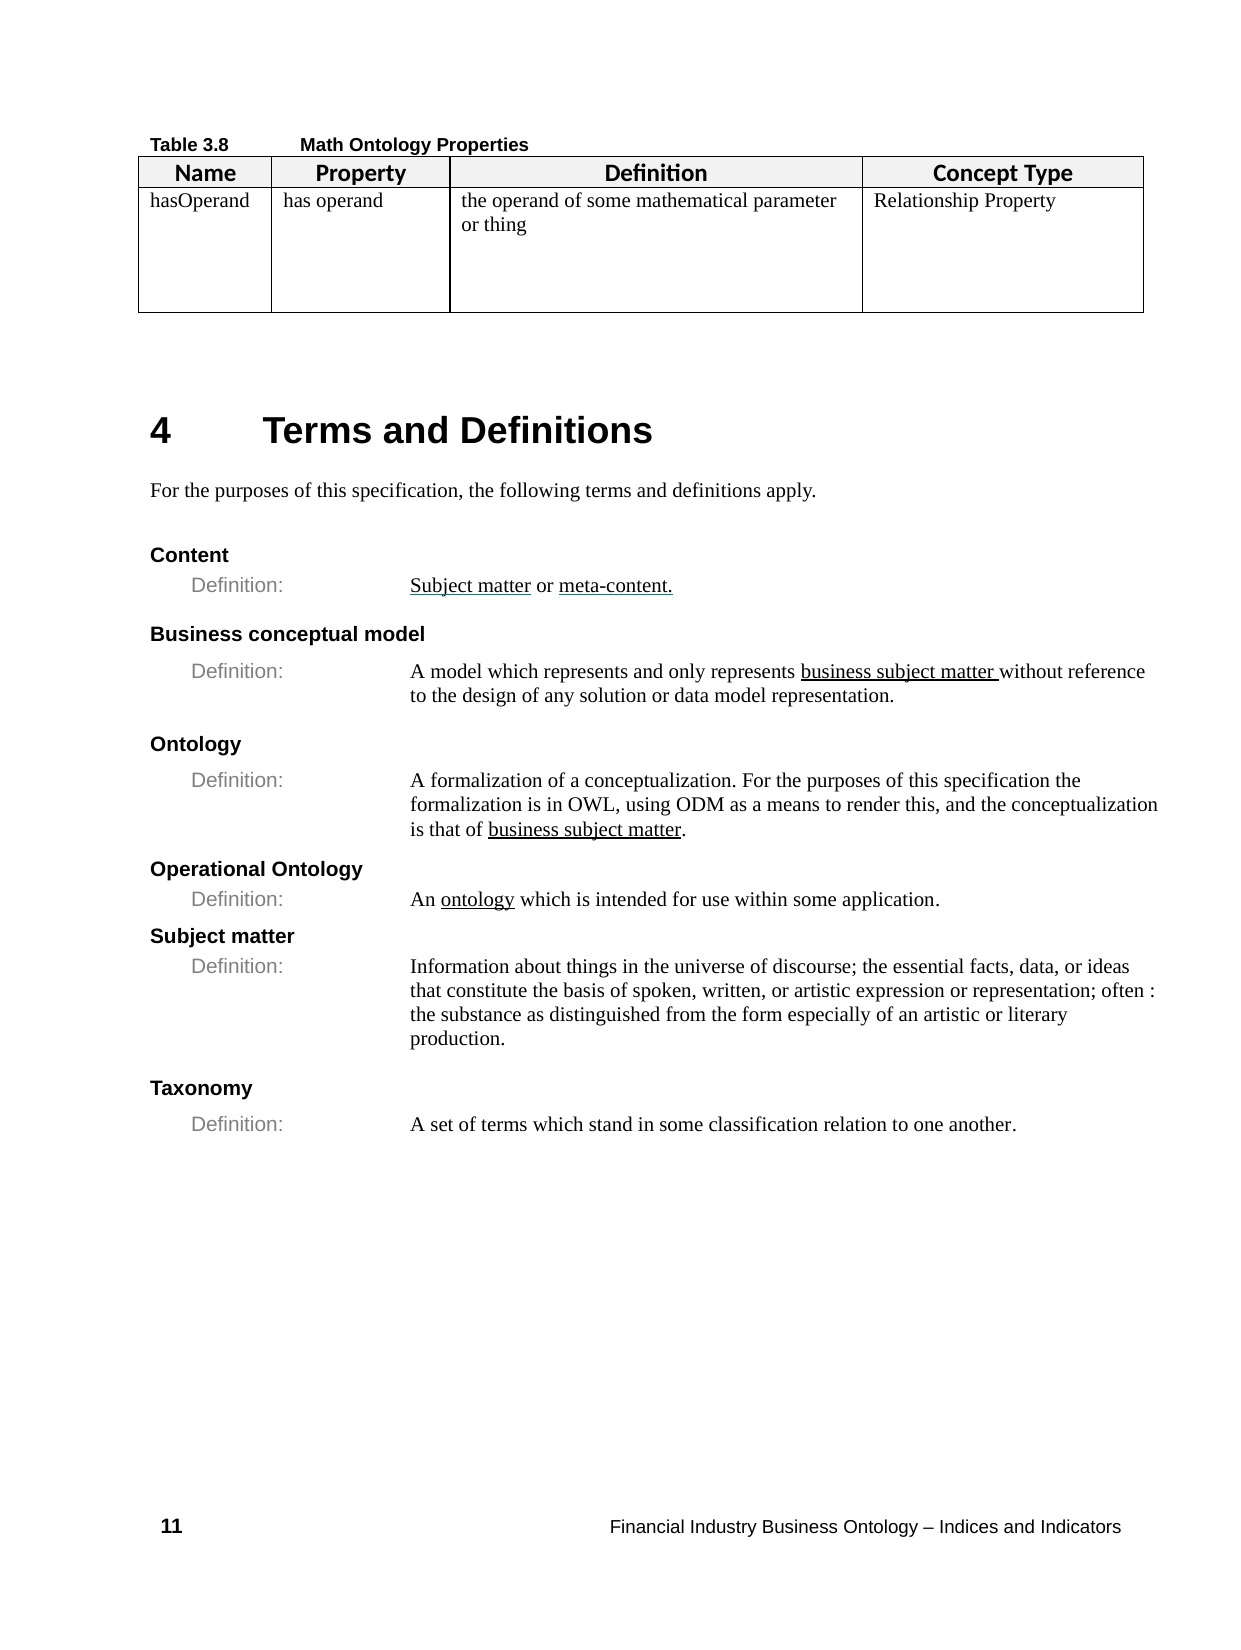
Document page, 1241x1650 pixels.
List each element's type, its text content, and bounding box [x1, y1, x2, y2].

text A set of terms which stand in some classification relation to one another. [191, 1112, 1165, 1136]
text Table 3.8 Math Ontology Properties [150, 134, 1165, 156]
text An ontology which is intended for use within some application. [191, 887, 1165, 911]
table_cell the operand of some mathematical parameter or thing [451, 188, 862, 312]
text A model which represents and only represents business subject matter without reference to the design of any solution or data model representation. [191, 658, 1165, 707]
table_cell has operand [272, 188, 449, 312]
text Subject matter [150, 924, 1165, 948]
text Subject matter or meta-content. [191, 573, 1165, 597]
text Ontology [150, 732, 1165, 756]
text Business conceptual model [150, 622, 1165, 646]
table_header Definition [451, 157, 862, 187]
text Information about things in the universe of discourse; the essential facts, data, or ideas that constitute the basis of spoken, written, or artistic expression or representation; often : the substance as distinguished from the form especially of an artistic or literary production. [191, 954, 1165, 1050]
text Content [150, 543, 1165, 567]
table_header Property [272, 157, 449, 187]
table_header Concept Type [863, 157, 1143, 187]
text For the purposes of this specification, the following terms and definitions apply. [150, 478, 1165, 502]
table_cell hasOperand [139, 188, 271, 312]
text Operational Ontology [150, 857, 1165, 881]
table_cell Relationship Property [863, 188, 1143, 312]
text Taxonomy [150, 1075, 1165, 1099]
table_header Name [139, 157, 271, 187]
text A formalization of a conceptualization. For the purposes of this specification the formalization is in OWL, using ODM as a means to render this, and the conceptualization is that of business subject matter. [191, 768, 1165, 841]
subtitle Terms and Definitions [150, 408, 1165, 451]
